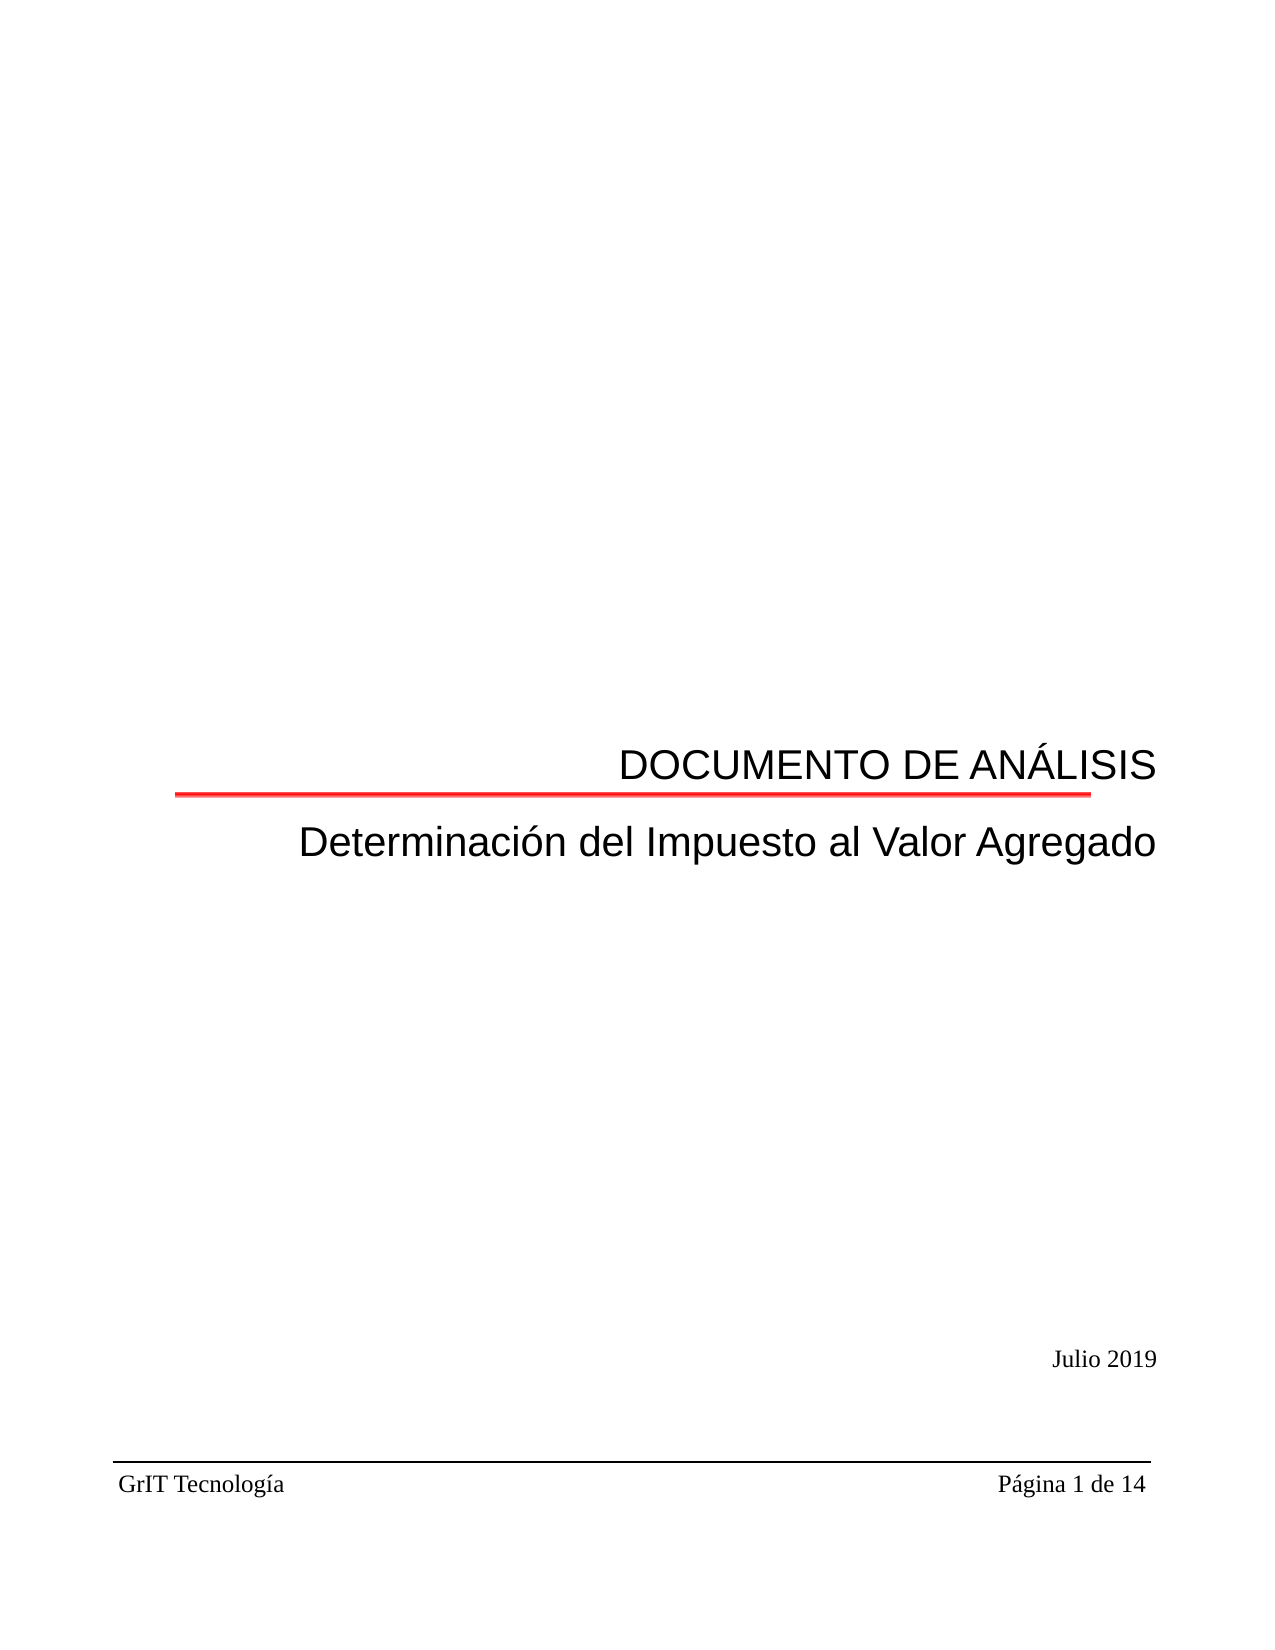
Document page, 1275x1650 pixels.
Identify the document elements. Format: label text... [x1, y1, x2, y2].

text DOCUMENTO DE ANÁLISIS [266, 740, 1157, 788]
text Julio 2019 [118, 1344, 1157, 1373]
text Determinación del Impuesto al Valor Agregado [118, 817, 1157, 865]
